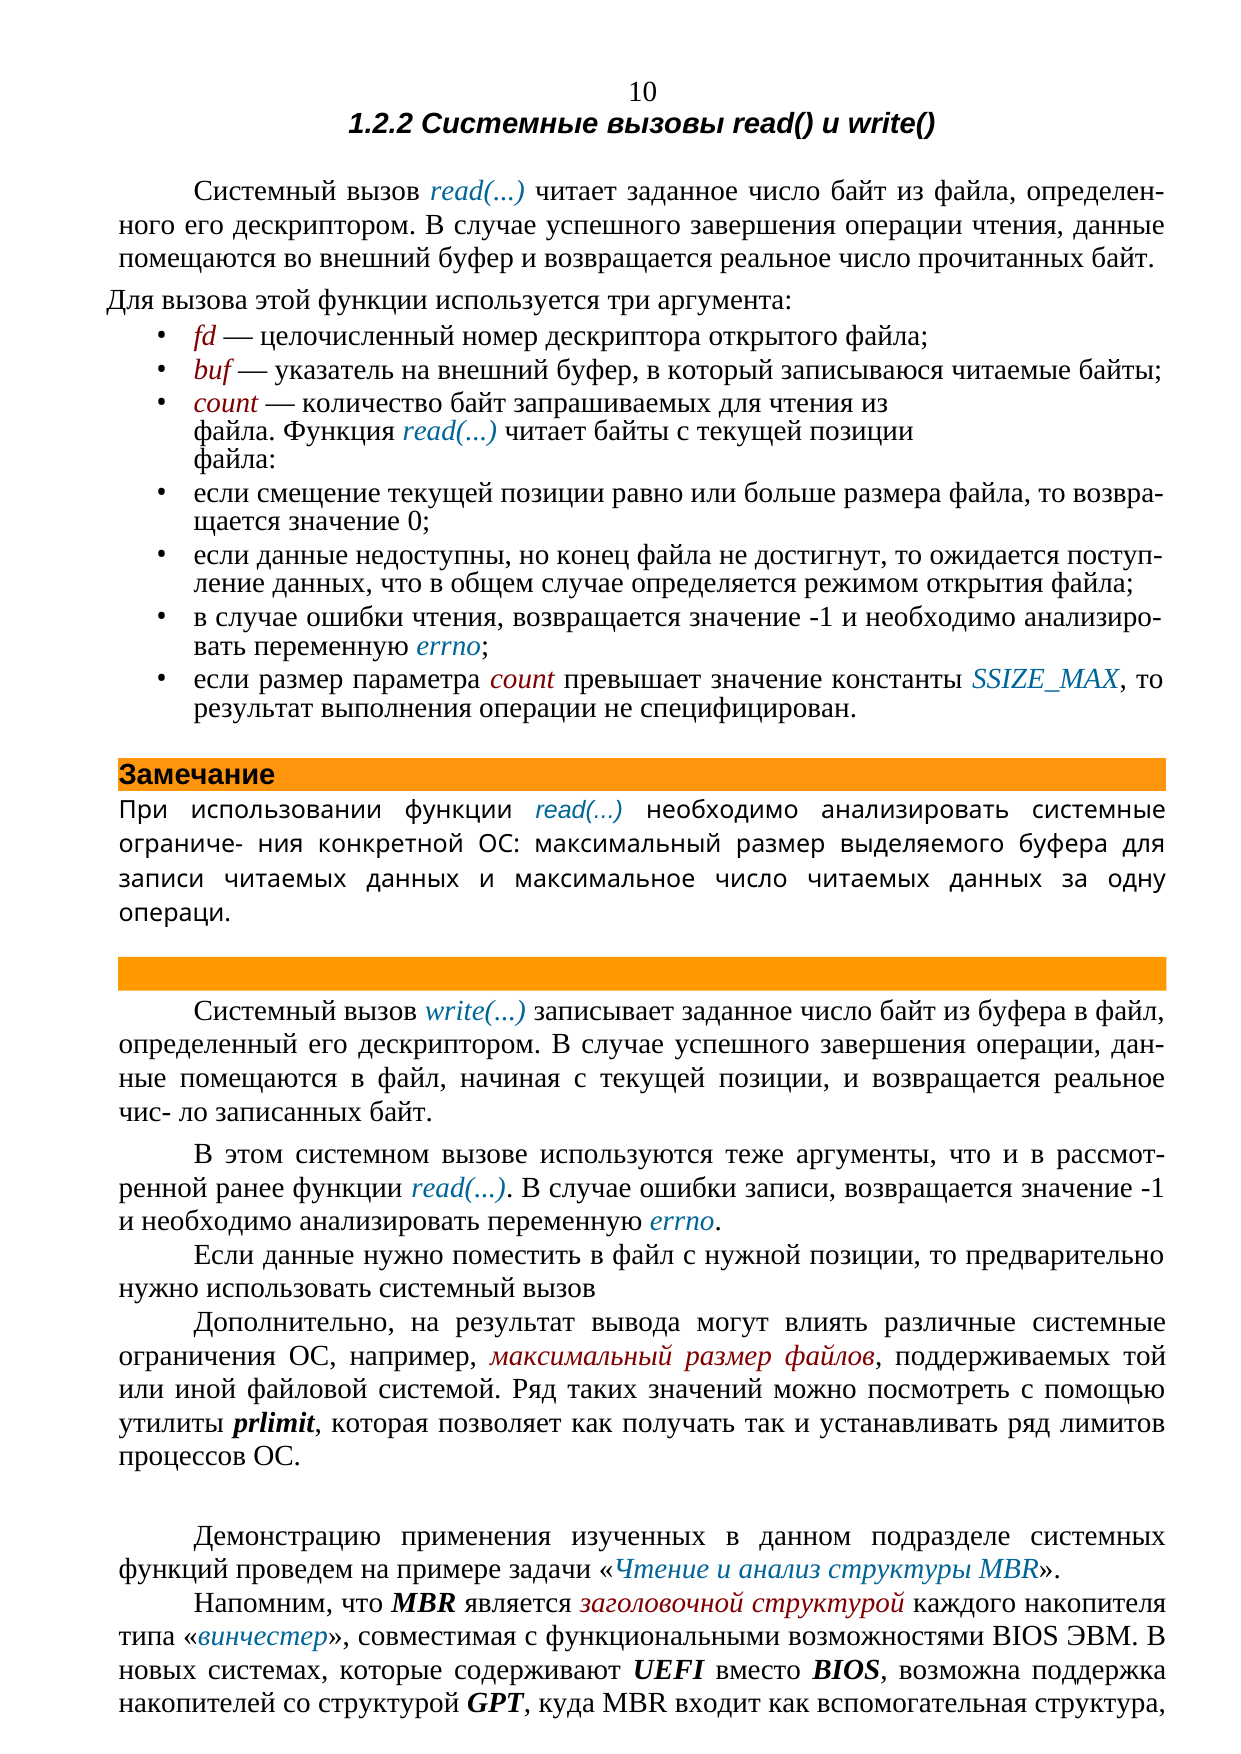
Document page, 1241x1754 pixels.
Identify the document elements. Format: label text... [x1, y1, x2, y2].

text В этом системном вызове используются теже аргументы, что и в рассмот- ренной ранее функции read(...). В случае ошибки записи, возвращается значение -1 и необходимо анализировать переменную errno. [118, 1136, 1166, 1237]
list если данные недоступны, но конец файла не достигнут, то ожидается поступ- ление данных, что в общем случае определяется режимом открытия файла; [156, 538, 1164, 599]
text При использовании функции read(...) необходимо анализировать системные ограниче- ния конкретной ОС: максимальный размер выделяемого буфера для записи читаемых данных и максимальное число читаемых данных за одну операци. [118, 755, 1166, 929]
text Дополнительно, на результат вывода могут влиять различные системные ограничения ОС, например, максимальный размер файлов, поддерживаемых той или иной файловой системой. Ряд таких значений можно посмотреть с помощью утилиты prlimit, которая позволяет как получать так и устанавливать ряд лимитов процессов ОС. [118, 1304, 1166, 1472]
list fd — целочисленный номер дескриптора открытого файла; [156, 316, 1178, 353]
subtitle Системные вызовы read() и write() [348, 106, 1178, 173]
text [118, 1585, 1167, 1719]
text Если данные нужно поместить в файл с нужной позиции, то предварительно нужно использовать системный вызов [118, 1237, 1165, 1304]
list если размер параметра count превышает значение константы SSIZE_MAX, то результат выполнения операции не специфицирован. [156, 662, 1167, 723]
list buf — указатель на внешний буфер, в который записываюся читаемые байты; [156, 353, 1178, 386]
text Для вызова этой функции используется три аргумента: [106, 284, 1178, 316]
text Демонстрацию применения изученных в данном подразделе системных функций проведем на примере задачи «Чтение и анализ структуры MBR». [118, 1518, 1166, 1585]
list если смещение текущей позиции равно или больше размера файла, то возвра- щается значение 0; [156, 476, 1165, 537]
list count — количество байт запрашиваемых для чтения из файла. Функция read(...) читает байты с текущей позиции файла: [156, 386, 975, 475]
text Системный вызов read(...) читает заданное число байт из файла, определен- ного его дескриптором. В случае успешного завершения операции чтения, данные помещаются во внешний буфер и возвращается реальное число прочитанных байт. [118, 173, 1166, 274]
text Системный вызов write(...) записывает заданное число байт из буфера в файл, определенный его дескриптором. В случае успешного завершения операции, дан- ные помещаются в файл, начиная с текущей позиции, и возвращается реальное чис- ло записанных байт. [118, 993, 1166, 1127]
list в случае ошибки чтения, возвращается значение -1 и необходимо анализиро- вать переменную errno; [156, 600, 1165, 661]
